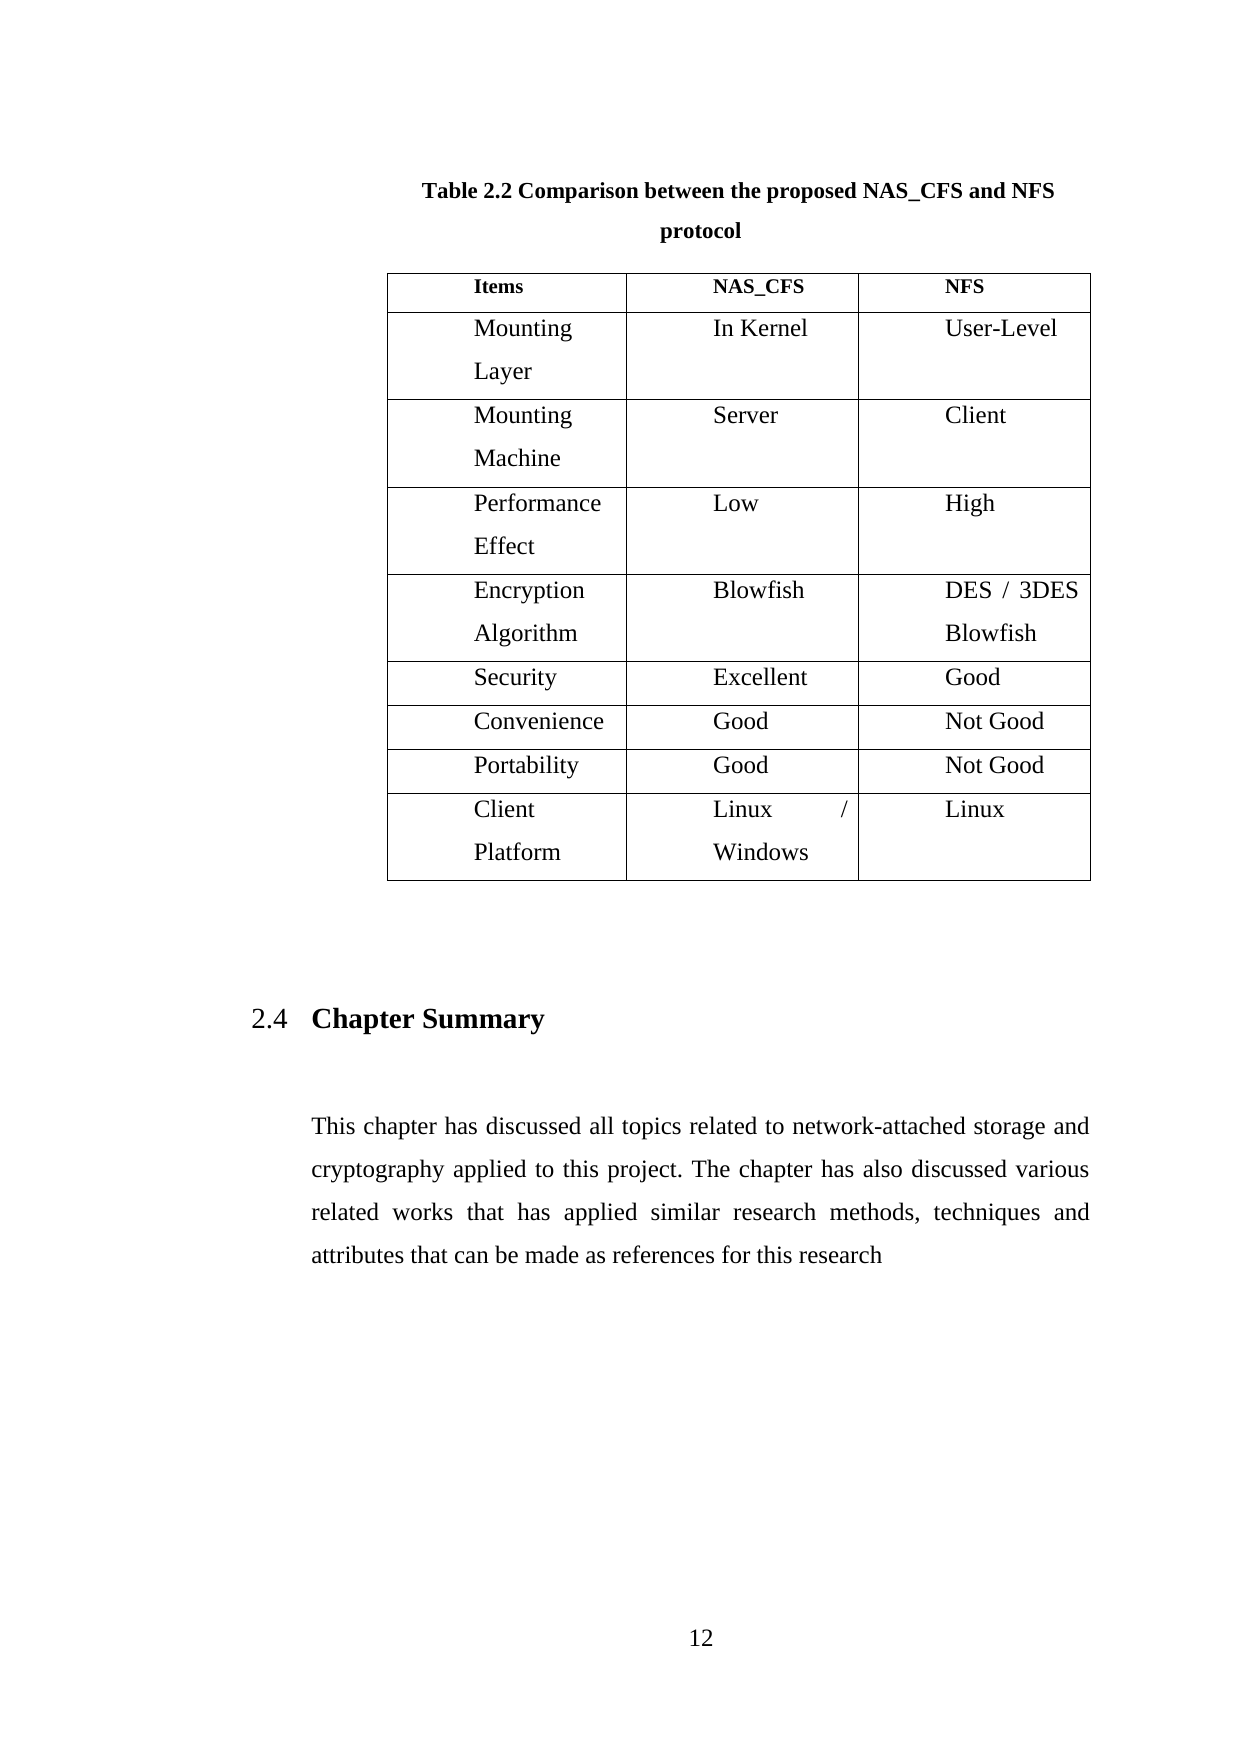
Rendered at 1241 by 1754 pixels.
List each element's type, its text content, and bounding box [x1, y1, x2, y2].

table_cell Convenience [388, 706, 626, 749]
table_header NFS [859, 274, 1090, 312]
table_cell Good [627, 706, 858, 749]
table_cell Linux [859, 794, 1090, 880]
table_cell Good [627, 750, 858, 793]
table_cell Encryption Algorithm [388, 575, 626, 661]
table_cell Mounting Machine [388, 400, 626, 487]
table_header NAS_CFS [627, 274, 858, 312]
table_cell Client Platform [388, 794, 626, 880]
table_cell Client [859, 400, 1090, 487]
table_cell Blowfish [627, 575, 858, 661]
subtitle Chapter Summary [251, 1001, 1090, 1034]
table_cell Not Good [859, 750, 1090, 793]
table_cell Performance Effect [388, 488, 626, 574]
table_cell High [859, 488, 1090, 574]
table_header Items [388, 274, 626, 312]
text This chapter has discussed all topics related to network-attached storage and cryptography applied to this project. The chapter has also discussed various related works that has applied similar research methods, techniques and attributes that can be made as references for this research [311, 1111, 1090, 1269]
table_cell Low [627, 488, 858, 574]
table_cell Good [859, 662, 1090, 705]
table_cell Security [388, 662, 626, 705]
table_cell DES / 3DES Blowfish [859, 575, 1090, 661]
table_cell Not Good [859, 706, 1090, 749]
table_cell In Kernel [627, 313, 858, 399]
table_cell Server [627, 400, 858, 487]
table_cell Excellent [627, 662, 858, 705]
text Table 2.2 Comparison between the proposed NAS_CFS and NFS protocol [311, 177, 1090, 243]
table_cell Portability [388, 750, 626, 793]
table_cell Linux / Windows [627, 794, 858, 880]
table_cell User-Level [859, 313, 1090, 399]
table_cell Mounting Layer [388, 313, 626, 399]
